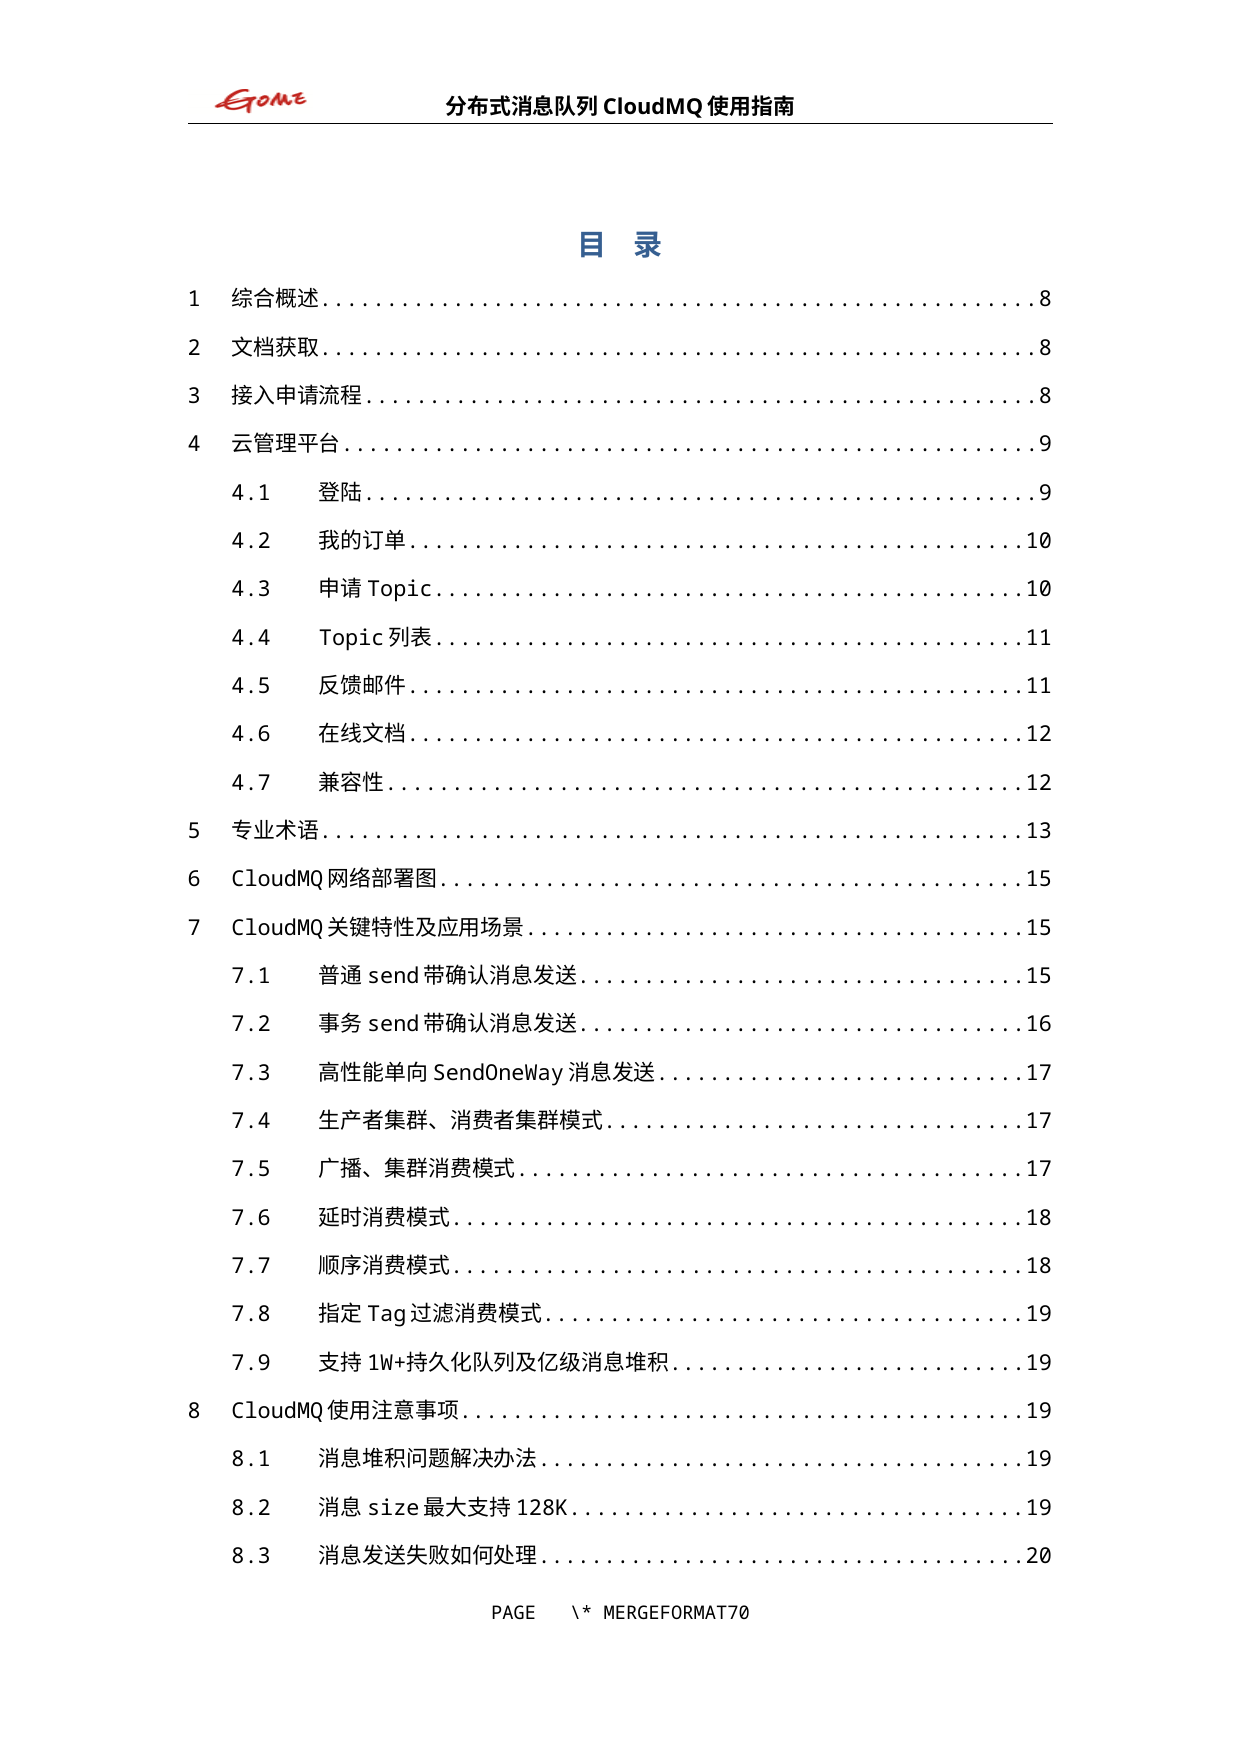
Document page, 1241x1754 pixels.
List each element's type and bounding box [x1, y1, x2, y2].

picture [187, 89, 313, 114]
